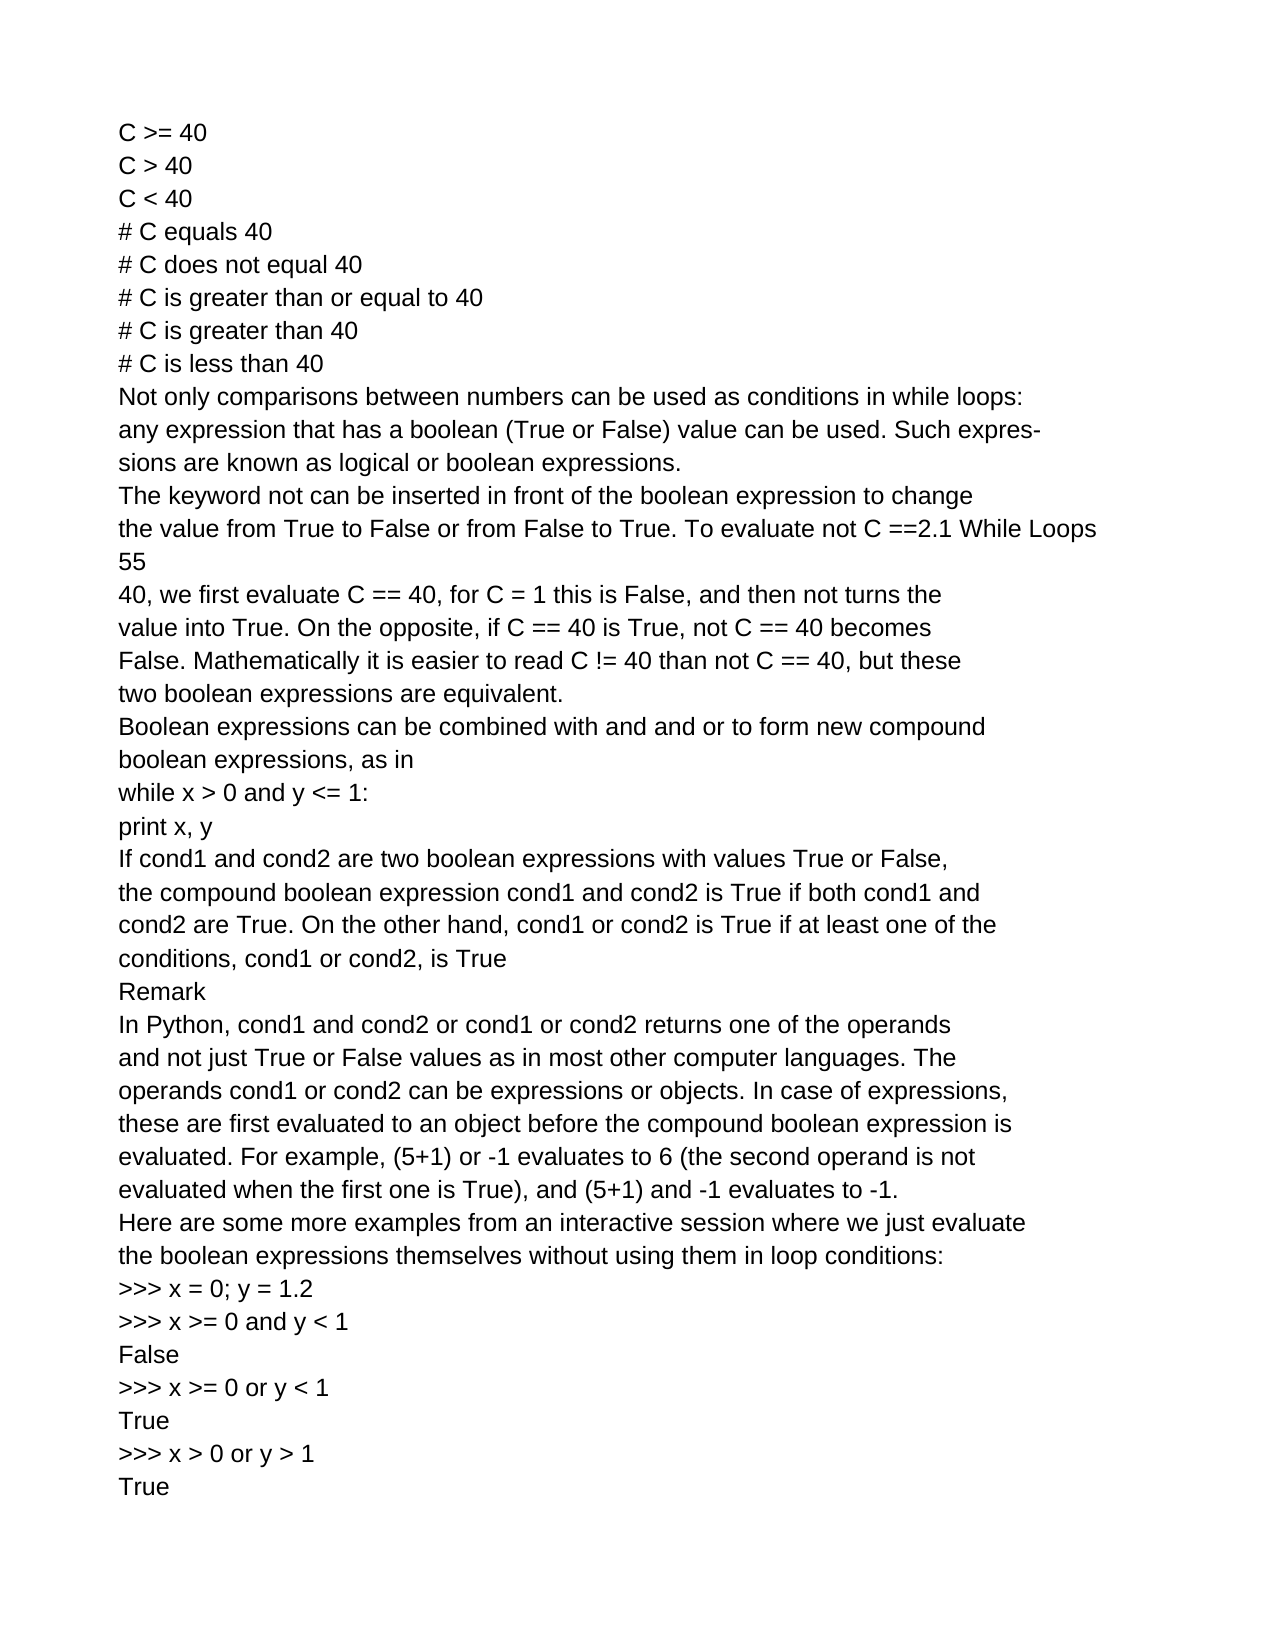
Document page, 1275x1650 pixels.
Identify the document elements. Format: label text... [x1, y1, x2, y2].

text >>> x = 0; y = 1.2 [118, 1274, 1157, 1302]
text True [118, 1406, 1157, 1434]
text # C does not equal 40 [118, 250, 1157, 279]
text False. Mathematically it is easier to read C != 40 than not C == 40, but these [118, 646, 1157, 675]
text the value from True to False or from False to True. To evaluate not C ==2.1 While Loops [118, 514, 1157, 543]
text cond2 are True. On the other hand, cond1 or cond2 is True if at least one of the [118, 911, 1157, 939]
text the boolean expressions themselves without using them in loop conditions: [118, 1241, 1157, 1269]
text the compound boolean expression cond1 and cond2 is True if both cond1 and [118, 877, 1157, 906]
text while x > 0 and y <= 1: [118, 778, 1157, 807]
text print x, y [118, 811, 1157, 840]
text sions are known as logical or boolean expressions. [118, 448, 1157, 477]
text >>> x >= 0 and y < 1 [118, 1307, 1157, 1336]
text In Python, cond1 and cond2 or cond1 or cond2 returns one of the operands [118, 1009, 1157, 1038]
text # C is greater than 40 [118, 316, 1157, 345]
text 55 [118, 547, 1157, 576]
text evaluated. For example, (5+1) or -1 evaluates to 6 (the second operand is not [118, 1142, 1157, 1170]
text # C is less than 40 [118, 349, 1157, 378]
text C > 40 [118, 151, 1157, 180]
text conditions, cond1 or cond2, is True [118, 943, 1157, 972]
text and not just True or False values as in most other computer languages. The [118, 1043, 1157, 1071]
text C < 40 [118, 184, 1157, 213]
text # C equals 40 [118, 217, 1157, 246]
text Boolean expressions can be combined with and and or to form new compound [118, 712, 1157, 741]
text Remark [118, 977, 1157, 1005]
text evaluated when the first one is True), and (5+1) and -1 evaluates to -1. [118, 1175, 1157, 1203]
text operands cond1 or cond2 can be expressions or objects. In case of expressions, [118, 1076, 1157, 1104]
text these are first evaluated to an object before the compound boolean expression is [118, 1109, 1157, 1137]
text # C is greater than or equal to 40 [118, 283, 1157, 312]
text C >= 40 [118, 118, 1157, 147]
text any expression that has a boolean (True or False) value can be used. Such expres- [118, 415, 1157, 444]
text Here are some more examples from an interactive session where we just evaluate [118, 1208, 1157, 1236]
text >>> x >= 0 or y < 1 [118, 1373, 1157, 1402]
text If cond1 and cond2 are two boolean expressions with values True or False, [118, 844, 1157, 873]
text boolean expressions, as in [118, 745, 1157, 774]
text False [118, 1340, 1157, 1368]
text Not only comparisons between numbers can be used as conditions in while loops: [118, 382, 1157, 411]
text The keyword not can be inserted in front of the boolean expression to change [118, 481, 1157, 510]
text True [118, 1472, 1157, 1501]
text two boolean expressions are equivalent. [118, 679, 1157, 708]
text >>> x > 0 or y > 1 [118, 1439, 1157, 1468]
text 40, we first evaluate C == 40, for C = 1 this is False, and then not turns the [118, 580, 1157, 609]
text value into True. On the opposite, if C == 40 is True, not C == 40 becomes [118, 613, 1157, 642]
